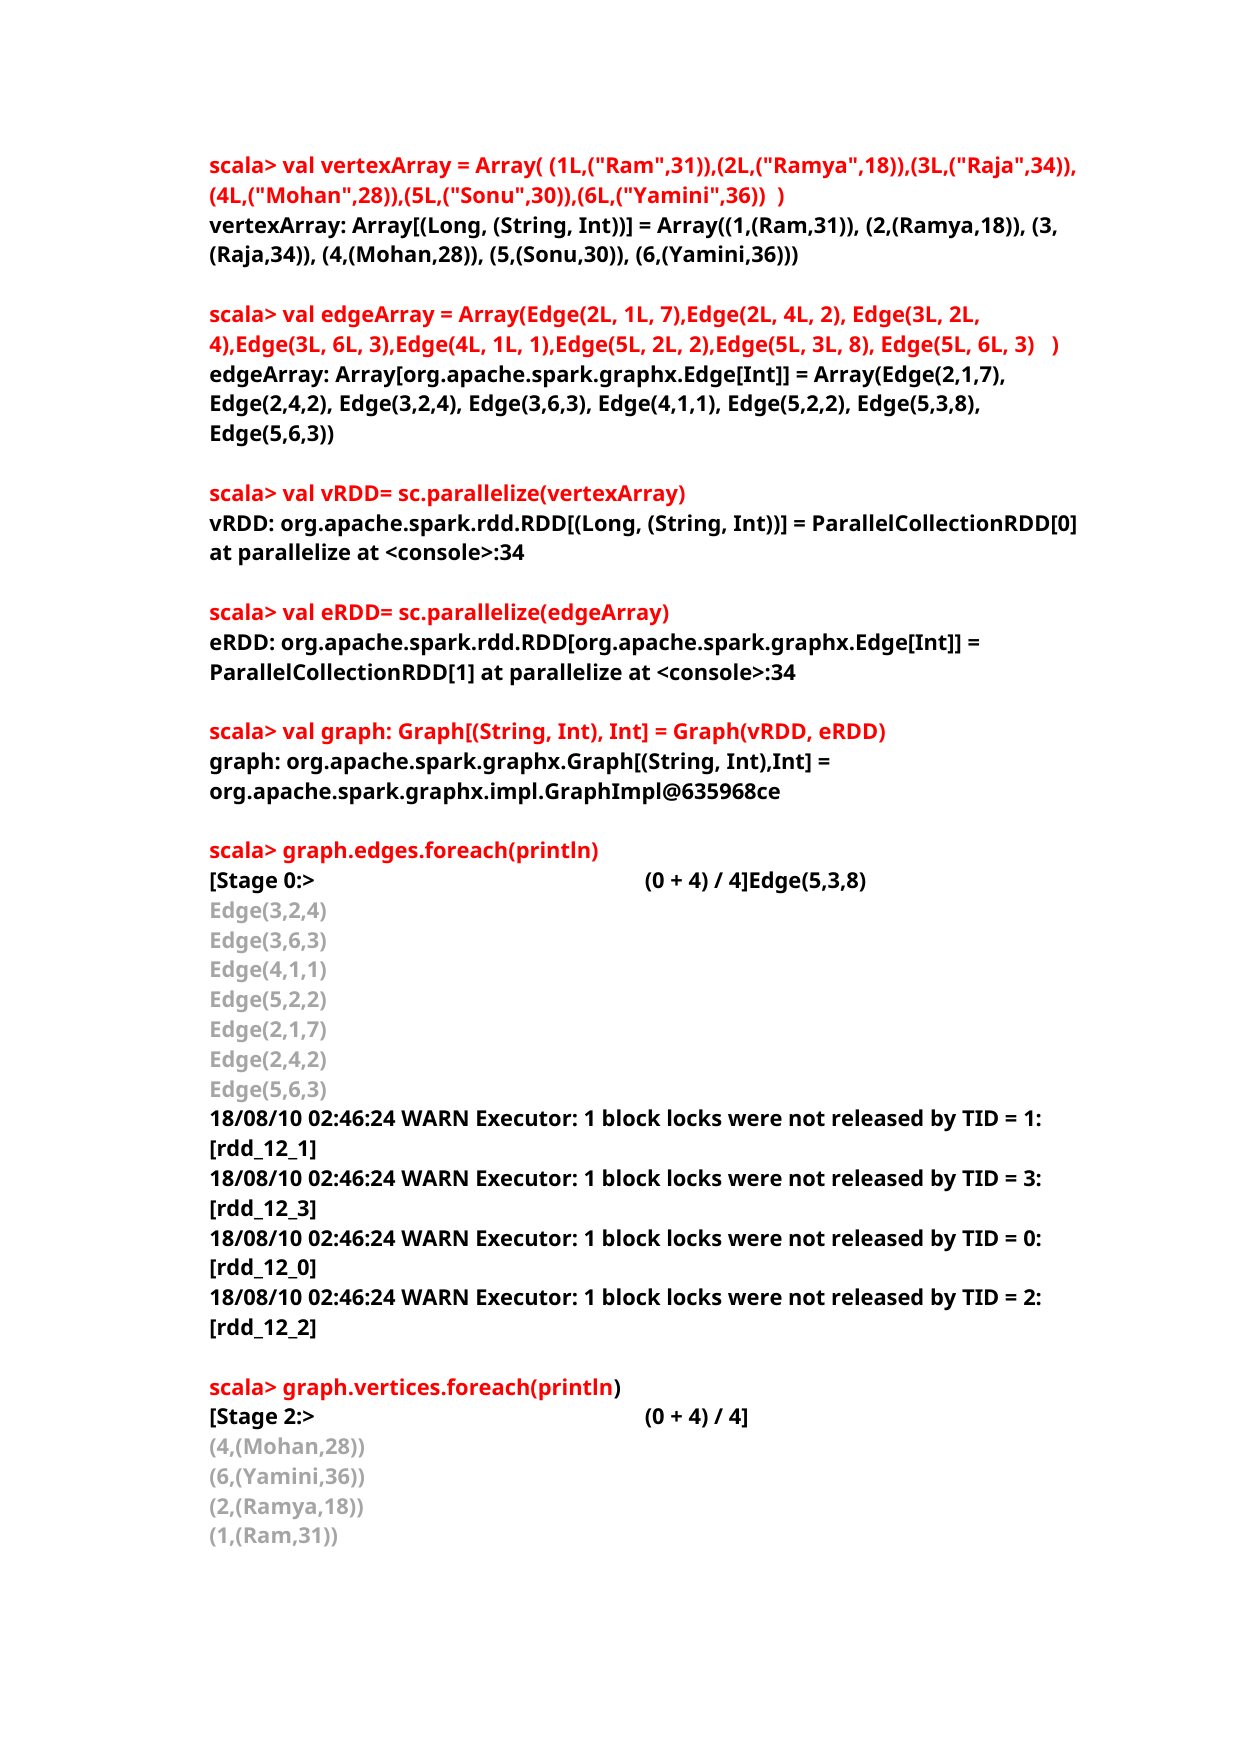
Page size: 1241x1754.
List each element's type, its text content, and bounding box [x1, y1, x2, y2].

text [rdd_12_0] [209, 1252, 1090, 1282]
text scala> val graph: Graph[(String, Int), Int] = Graph(vRDD, eRDD) [209, 716, 1090, 746]
text [Stage 0:> (0 + 4) / 4]Edge(5,3,8) [209, 865, 1090, 895]
text (1,(Ram,31)) [209, 1520, 1090, 1550]
text 18/08/10 02:46:24 WARN Executor: 1 block locks were not released by TID = 0: [209, 1222, 1090, 1252]
text scala> val edgeArray = Array(Edge(2L, 1L, 7),Edge(2L, 4L, 2), Edge(3L, 2L, 4),Edge(3L, 6L, 3),Edge(4L, 1L, 1),Edge(5L, 2L, 2),Edge(5L, 3L, 8), Edge(5L, 6L, 3) ) [209, 299, 1090, 358]
text Edge(2,1,7) [209, 1014, 1090, 1044]
text [rdd_12_2] [209, 1312, 1090, 1342]
text 18/08/10 02:46:24 WARN Executor: 1 block locks were not released by TID = 1: [209, 1103, 1090, 1133]
text graph: org.apache.spark.graphx.Graph[(String, Int),Int] = org.apache.spark.graphx.impl.GraphImpl@635968ce [209, 746, 1090, 805]
text eRDD: org.apache.spark.rdd.RDD[org.apache.spark.graphx.Edge[Int]] = ParallelCollectionRDD[1] at parallelize at <console>:34 [209, 627, 1090, 686]
text edgeArray: Array[org.apache.spark.graphx.Edge[Int]] = Array(Edge(2,1,7), Edge(2,4,2), Edge(3,2,4), Edge(3,6,3), Edge(4,1,1), Edge(5,2,2), Edge(5,3,8), Edge(5,6,3)) [209, 358, 1090, 448]
text scala> val vRDD= sc.parallelize(vertexArray) [209, 478, 1090, 507]
text (6,(Yamini,36)) [209, 1461, 1090, 1491]
text Edge(4,1,1) [209, 954, 1090, 984]
text Edge(2,4,2) [209, 1044, 1090, 1073]
text Edge(5,2,2) [209, 984, 1090, 1014]
text Edge(3,6,3) [209, 924, 1090, 954]
text scala> val vertexArray = Array( (1L,("Ram",31)),(2L,("Ramya",18)),(3L,("Raja",34)),(4L,("Mohan",28)),(5L,("Sonu",30)),(6L,("Yamini",36)) ) [209, 150, 1090, 209]
text Edge(3,2,4) [209, 895, 1090, 924]
text Edge(5,6,3) [209, 1073, 1090, 1103]
text vRDD: org.apache.spark.rdd.RDD[(Long, (String, Int))] = ParallelCollectionRDD[0] at parallelize at <console>:34 [209, 507, 1090, 567]
text 18/08/10 02:46:24 WARN Executor: 1 block locks were not released by TID = 2: [209, 1282, 1090, 1312]
text [rdd_12_3] [209, 1193, 1090, 1222]
text vertexArray: Array[(Long, (String, Int))] = Array((1,(Ram,31)), (2,(Ramya,18)), (3,(Raja,34)), (4,(Mohan,28)), (5,(Sonu,30)), (6,(Yamini,36))) [209, 209, 1090, 269]
text [Stage 2:> (0 + 4) / 4] [209, 1401, 1090, 1431]
text 18/08/10 02:46:24 WARN Executor: 1 block locks were not released by TID = 3: [209, 1163, 1090, 1193]
text (4,(Mohan,28)) [209, 1431, 1090, 1461]
text [rdd_12_1] [209, 1133, 1090, 1163]
text scala> val eRDD= sc.parallelize(edgeArray) [209, 597, 1090, 627]
text (2,(Ramya,18)) [209, 1491, 1090, 1520]
text scala> graph.edges.foreach(println) [209, 835, 1090, 865]
text scala> graph.vertices.foreach(println) [209, 1371, 1090, 1401]
